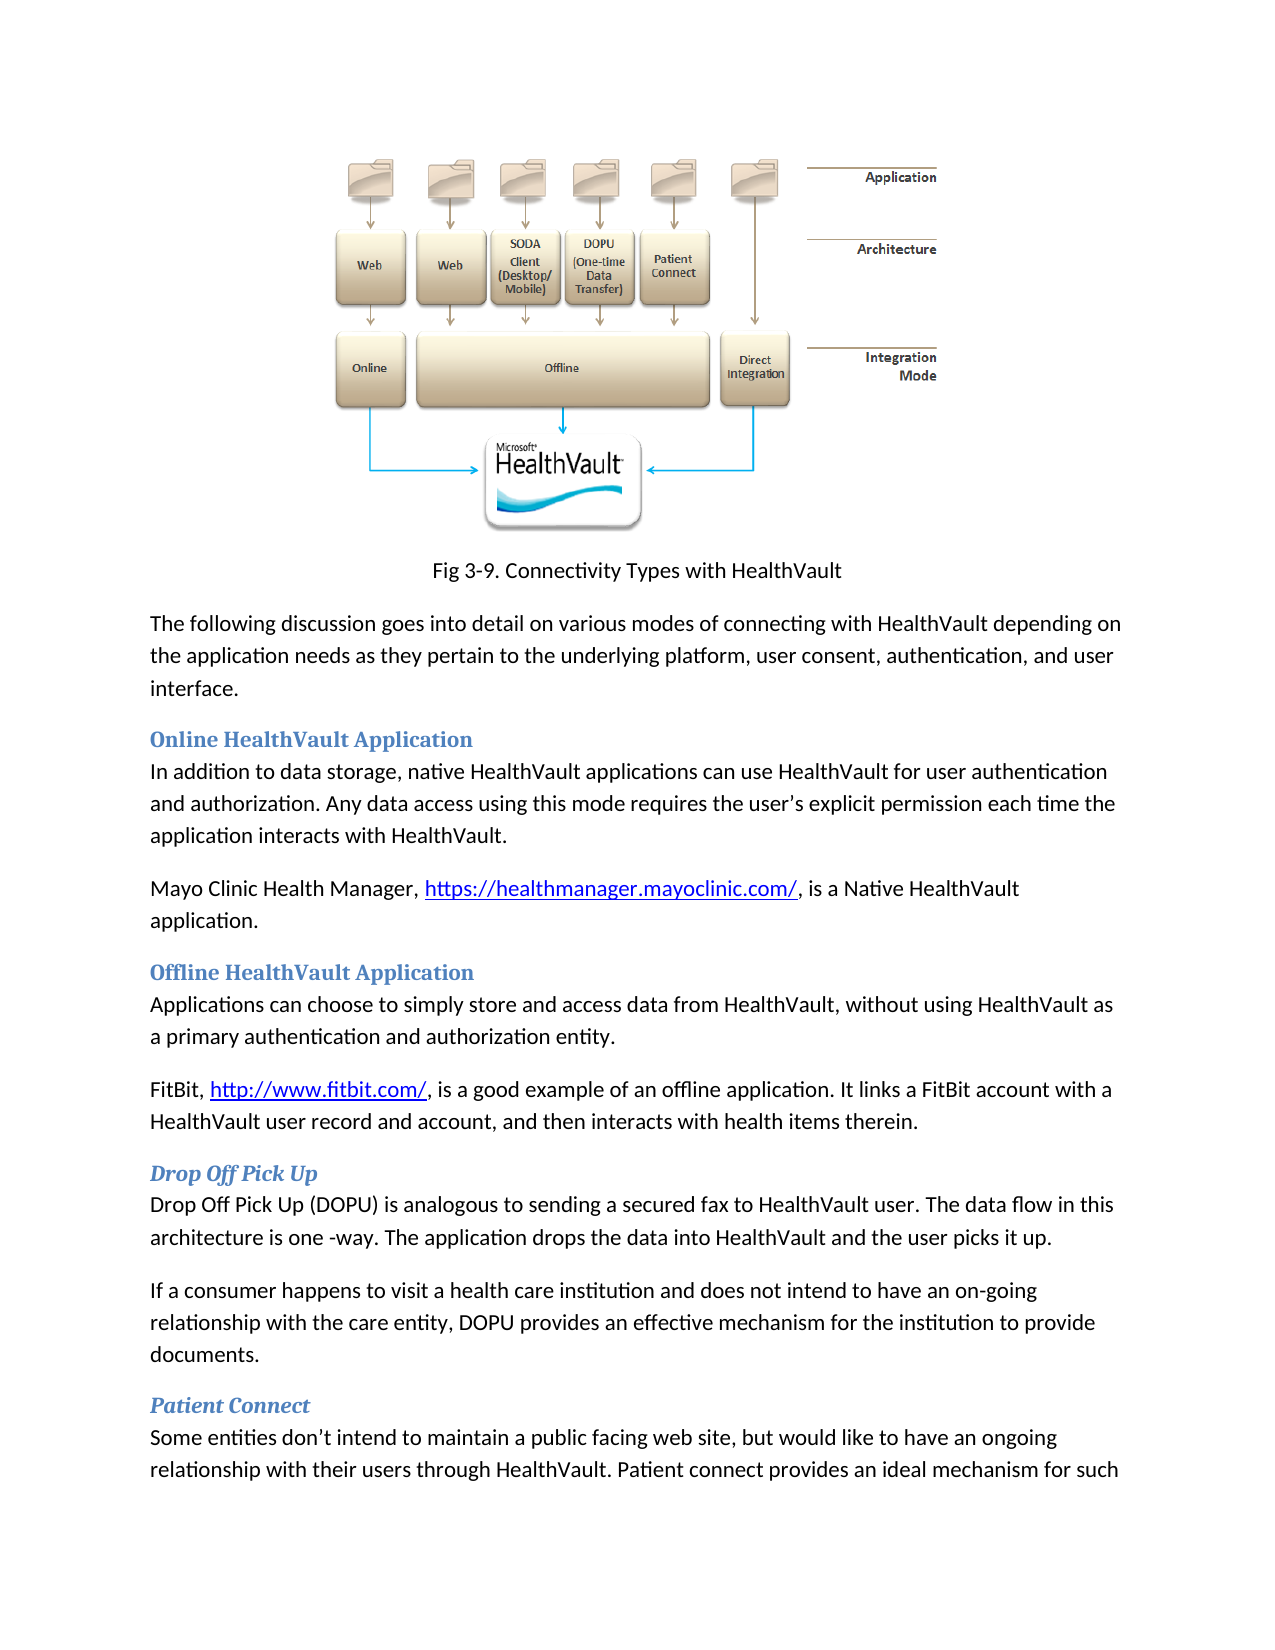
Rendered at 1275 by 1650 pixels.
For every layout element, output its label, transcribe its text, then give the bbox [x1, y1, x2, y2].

picture [332, 150, 943, 532]
text FitBit, http://www.fitbit.com/, is a good example of an offline application. It links a FitBit account with a HealthVault user record and account, and then interacts with health items therein. [150, 1075, 1125, 1135]
subtitle Patient Connect [150, 1393, 1125, 1419]
text If a consumer happens to visit a health care institution and does not intend to have an on-going relationship with the care entity, DOPU provides an effective mechanism for the institution to provide documents. [150, 1276, 1125, 1368]
text The following discussion goes into detail on various modes of connecting with HealthVault depending on the application needs as they pertain to the underlying platform, user consent, authentication, and user interface. [150, 609, 1125, 702]
subtitle Drop Off Pick Up [150, 1160, 1125, 1187]
text Mayo Clinic Health Manager, https://healthmanager.mayoclinic.com/, is a Native HealthVault application. [150, 874, 1125, 935]
text Drop Off Pick Up (DOPU) is analogous to sending a secured fax to HealthVault user. The data flow in this architecture is one -way. The application drops the data into HealthVault and the user picks it up. [150, 1191, 1125, 1251]
text Applications can choose to simply store and access data from HealthVault, without using HealthVault as a primary authentication and authorization entity. [150, 990, 1125, 1050]
text Fig 3-9. Connectivity Types with HealthVault [150, 556, 1125, 584]
subtitle Offline HealthVault Application [150, 960, 1125, 986]
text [150, 1423, 1125, 1483]
subtitle Online HealthVault Application [150, 727, 1125, 753]
text In addition to data storage, native HealthVault applications can use HealthVault for user authentication and authorization. Any data access using this mode requires the user’s explicit permission each time the application interacts with HealthVault. [150, 757, 1125, 849]
